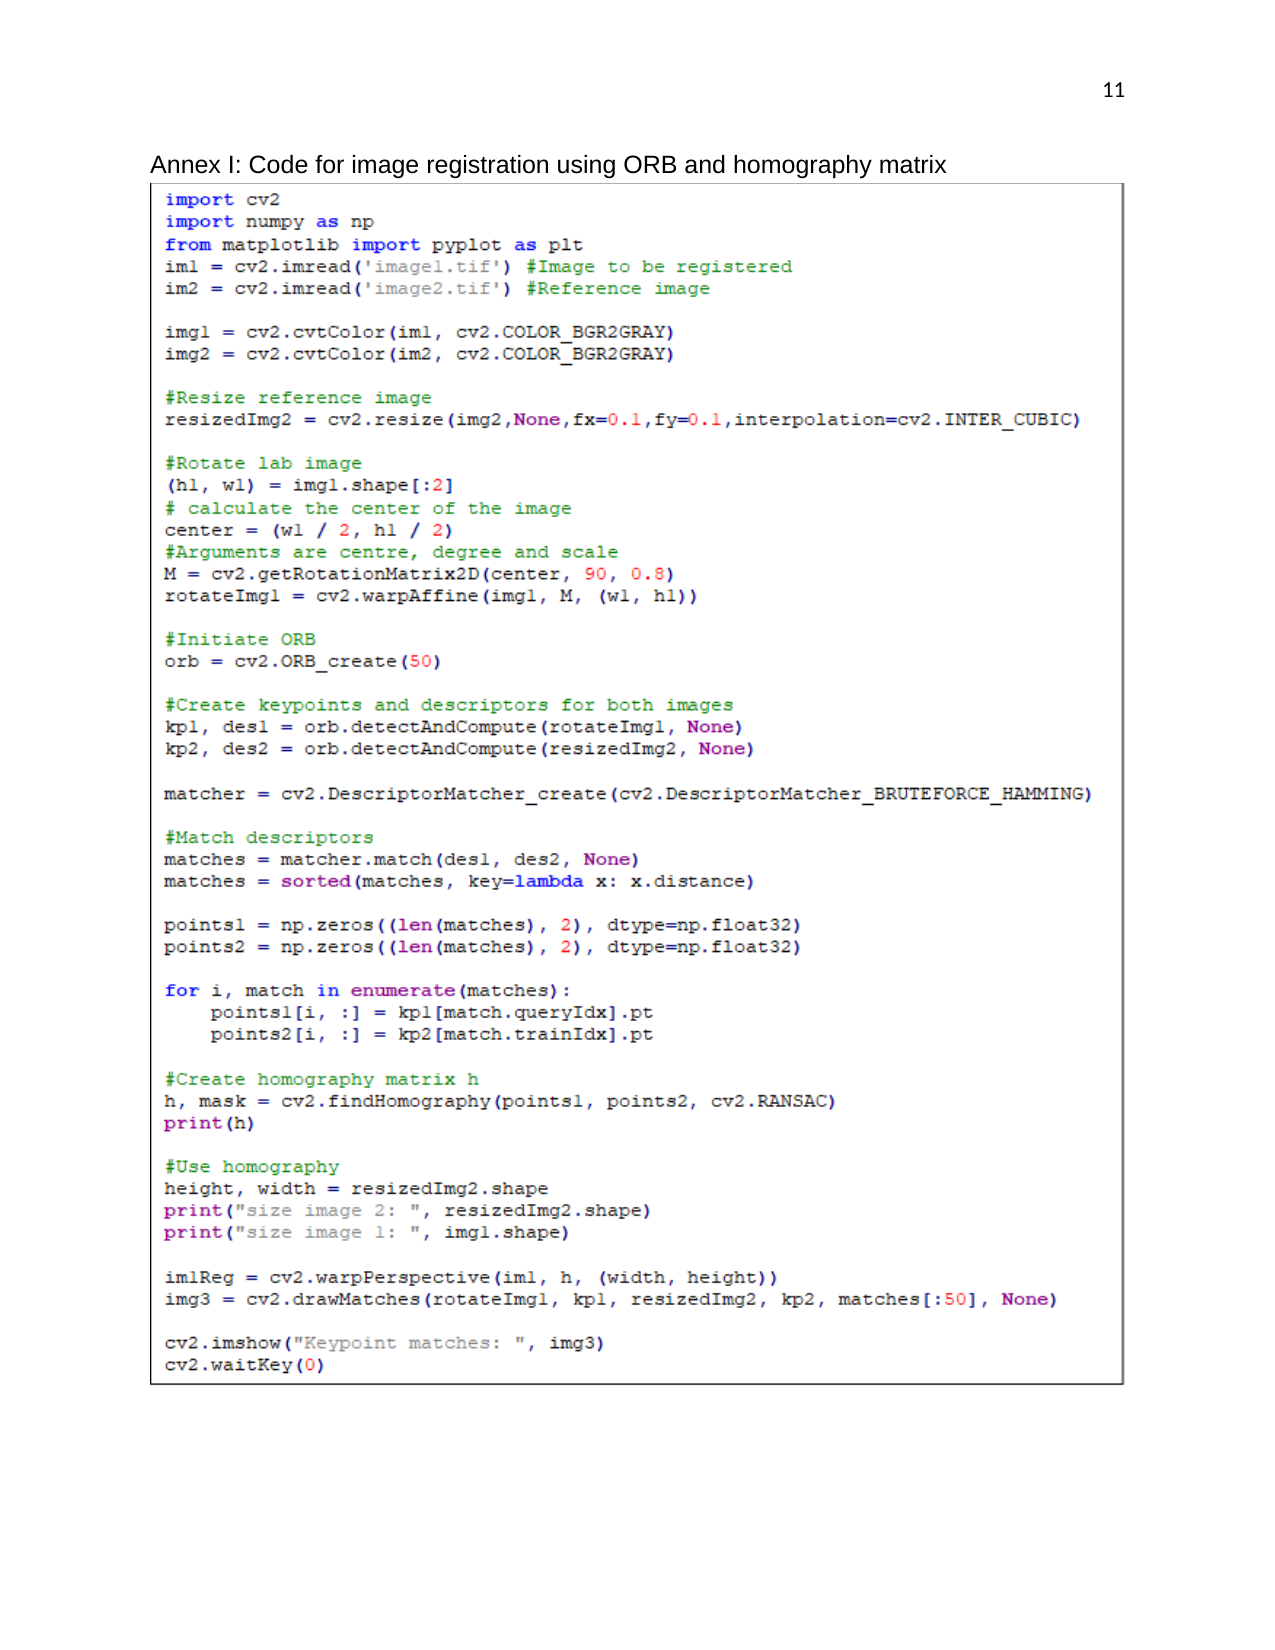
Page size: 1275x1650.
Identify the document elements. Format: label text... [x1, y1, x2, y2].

picture [150, 183, 1125, 1388]
subtitle Annex I: Code for image registration using ORB and homography matrix [150, 150, 1125, 179]
